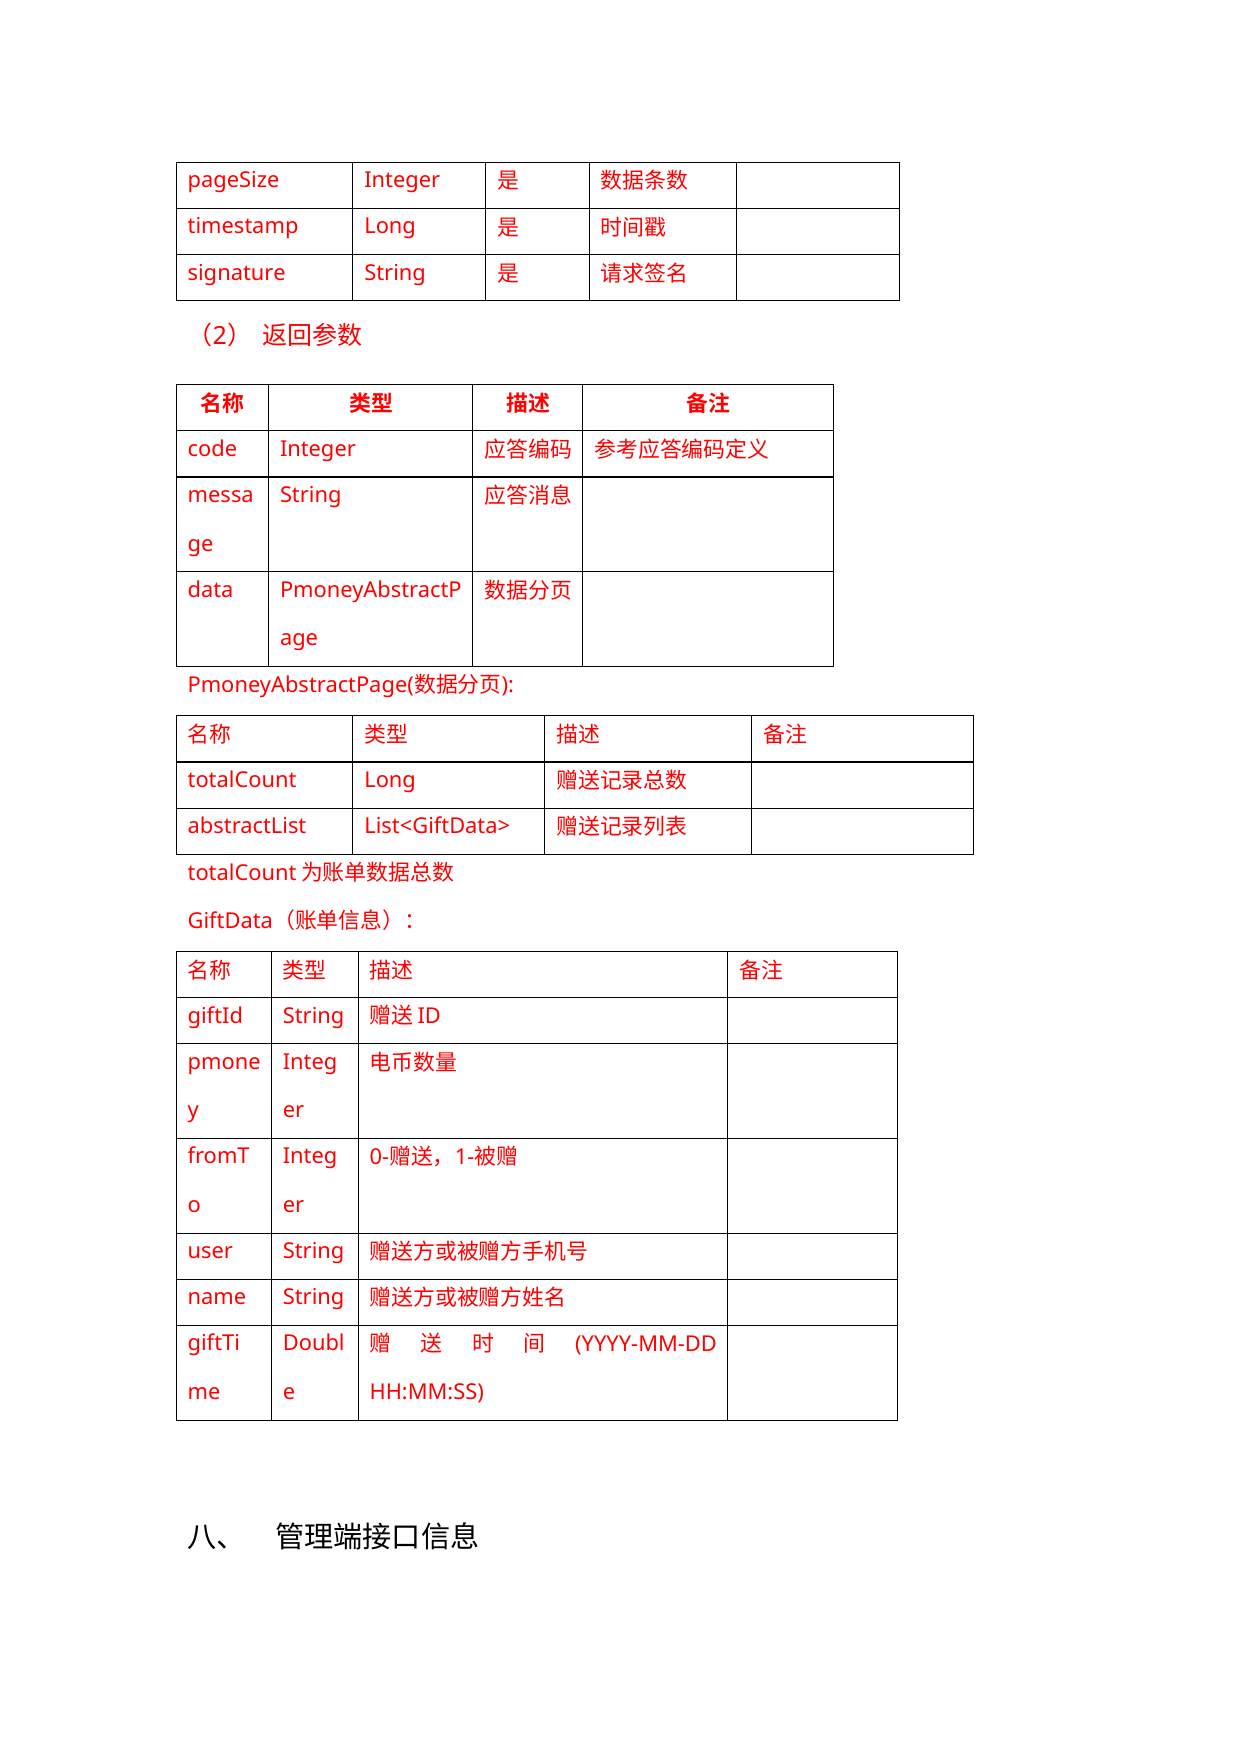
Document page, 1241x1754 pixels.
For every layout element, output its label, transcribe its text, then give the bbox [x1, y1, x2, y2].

table_cell [752, 763, 973, 807]
table_header 类型 [269, 385, 472, 430]
table_cell String [272, 998, 358, 1043]
table_cell [737, 163, 899, 208]
table_cell 是 [486, 255, 589, 300]
table_cell totalCount [177, 763, 352, 807]
table_cell [583, 572, 833, 666]
table_cell 赠送记录总数 [545, 763, 751, 807]
list 返回参数 [187, 301, 1053, 366]
table_cell 数据条数 [590, 163, 736, 208]
table_header 描述 [359, 952, 727, 997]
table_cell 赠送方或被赠方手机号 [359, 1234, 727, 1279]
table_cell 时间戳 [590, 209, 736, 254]
table_cell 参考应答编码定义 [583, 431, 833, 476]
table_cell Integer [353, 163, 485, 208]
table_header 类型 [272, 952, 358, 997]
table_cell [728, 1044, 897, 1138]
table_cell [583, 478, 833, 571]
table_cell 赠送记录列表 [545, 809, 751, 853]
list 管理端接口信息 [187, 1503, 1053, 1568]
table_cell 应答编码 [473, 431, 582, 476]
table_cell String [269, 478, 472, 571]
table_cell [728, 1139, 897, 1233]
table_cell pmoney [177, 1044, 271, 1138]
table_cell abstractList [177, 809, 352, 853]
table_header 描述 [545, 716, 751, 761]
table_cell [737, 209, 899, 254]
table_cell [728, 1326, 897, 1420]
table_cell 0-赠送，1-被赠 [359, 1139, 727, 1233]
table_cell 请求签名 [590, 255, 736, 300]
table_cell String [272, 1234, 358, 1279]
table_cell [737, 255, 899, 300]
table_cell String [353, 255, 485, 300]
table_cell 赠送方或被赠方姓名 [359, 1280, 727, 1325]
table_header 备注 [728, 952, 897, 997]
table_cell [728, 1280, 897, 1325]
table_cell PmoneyAbstractPage [269, 572, 472, 666]
table_header 名称 [177, 385, 268, 430]
table_header 名称 [177, 952, 271, 997]
table_header 描述 [473, 385, 582, 430]
table_cell 应答消息 [473, 478, 582, 571]
table_cell code [177, 431, 268, 476]
table_cell Long [353, 763, 544, 807]
table_cell Integer [272, 1044, 358, 1138]
table_cell 数据分页 [473, 572, 582, 666]
table_cell 赠送ID [359, 998, 727, 1043]
text PmoneyAbstractPage(数据分页): [187, 667, 1053, 699]
table_cell Integer [269, 431, 472, 476]
table_header 备注 [583, 385, 833, 430]
text totalCount为账单数据总数 [187, 854, 1053, 887]
table_header 备注 [752, 716, 973, 761]
table_cell [728, 1234, 897, 1279]
table_cell [752, 809, 973, 853]
text GiftData（账单信息）： [187, 903, 1053, 935]
table_cell 赠送时间(YYYY-MM-DD HH:MM:SS) [359, 1326, 727, 1420]
table_cell List<GiftData> [353, 809, 544, 853]
table_cell pageSize [177, 163, 352, 208]
table_cell 电币数量 [359, 1044, 727, 1138]
table_cell timestamp [177, 209, 352, 254]
table_cell name [177, 1280, 271, 1325]
table_cell message [177, 478, 268, 571]
table_cell Long [353, 209, 485, 254]
table_cell Integer [272, 1139, 358, 1233]
table_cell user [177, 1234, 271, 1279]
table_cell Double [272, 1326, 358, 1420]
table_cell 是 [486, 209, 589, 254]
table_header 名称 [177, 716, 352, 761]
table_cell signature [177, 255, 352, 300]
table_cell [728, 998, 897, 1043]
table_header 类型 [353, 716, 544, 761]
table_cell data [177, 572, 268, 666]
table_cell fromTo [177, 1139, 271, 1233]
table_cell String [272, 1280, 358, 1325]
table_cell 是 [486, 163, 589, 208]
table_cell giftTime [177, 1326, 271, 1420]
table_cell giftId [177, 998, 271, 1043]
